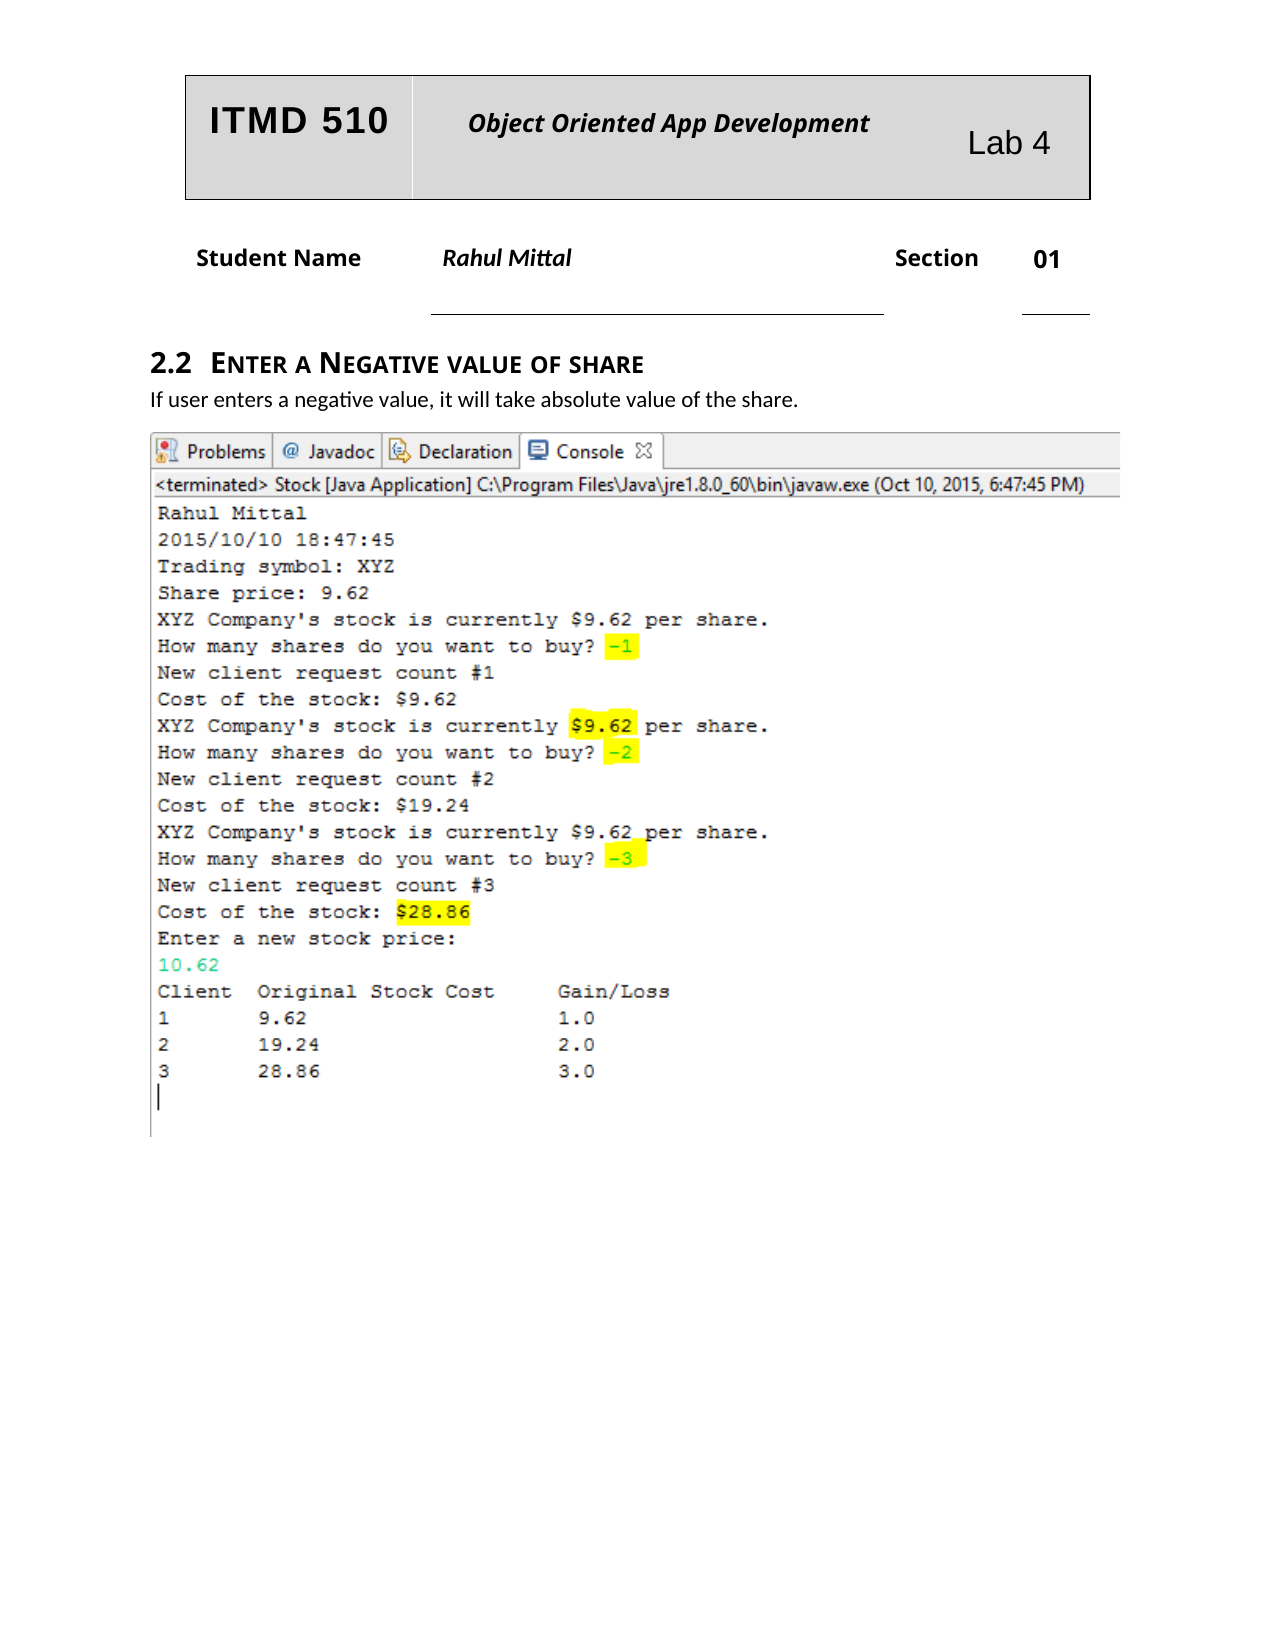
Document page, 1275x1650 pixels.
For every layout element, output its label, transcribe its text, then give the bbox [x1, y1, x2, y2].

picture [150, 432, 1121, 1137]
subtitle Enter a Negative value of share [150, 343, 1125, 382]
text If user enters a negative value, it will take absolute value of the share. [150, 385, 1125, 413]
